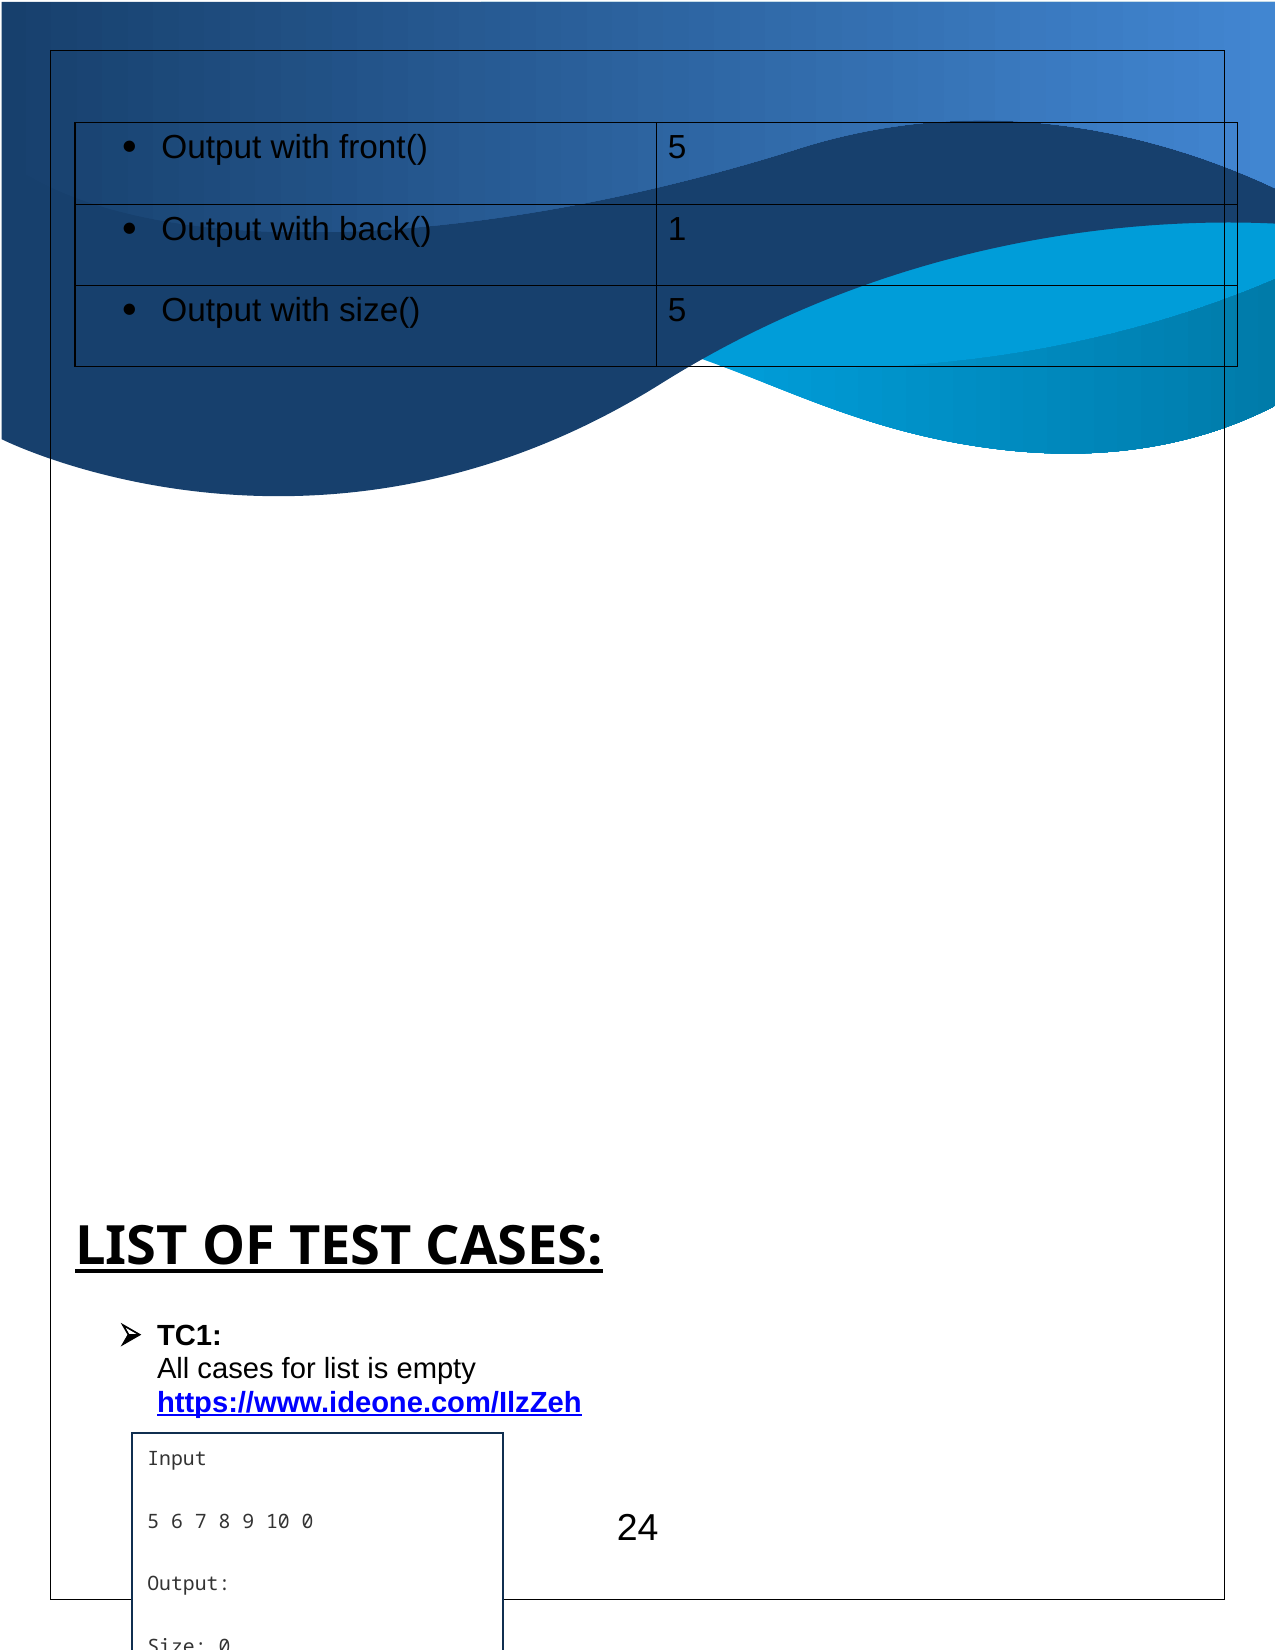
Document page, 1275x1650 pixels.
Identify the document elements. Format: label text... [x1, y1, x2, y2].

text LIST OF TEST CASES: [75, 1207, 1125, 1280]
table_cell 1 [657, 205, 1224, 285]
list TC1: [119, 1318, 1125, 1352]
list https://www.ideone.com/IlzZeh [157, 1385, 1125, 1419]
list All cases for list is empty [157, 1352, 1125, 1385]
table_cell 5 [657, 286, 1224, 366]
table_cell Output with back() [76, 205, 656, 285]
table_cell Output with front() [76, 123, 656, 203]
table_cell 5 [657, 123, 1224, 203]
table_cell Output with size() [76, 286, 656, 366]
